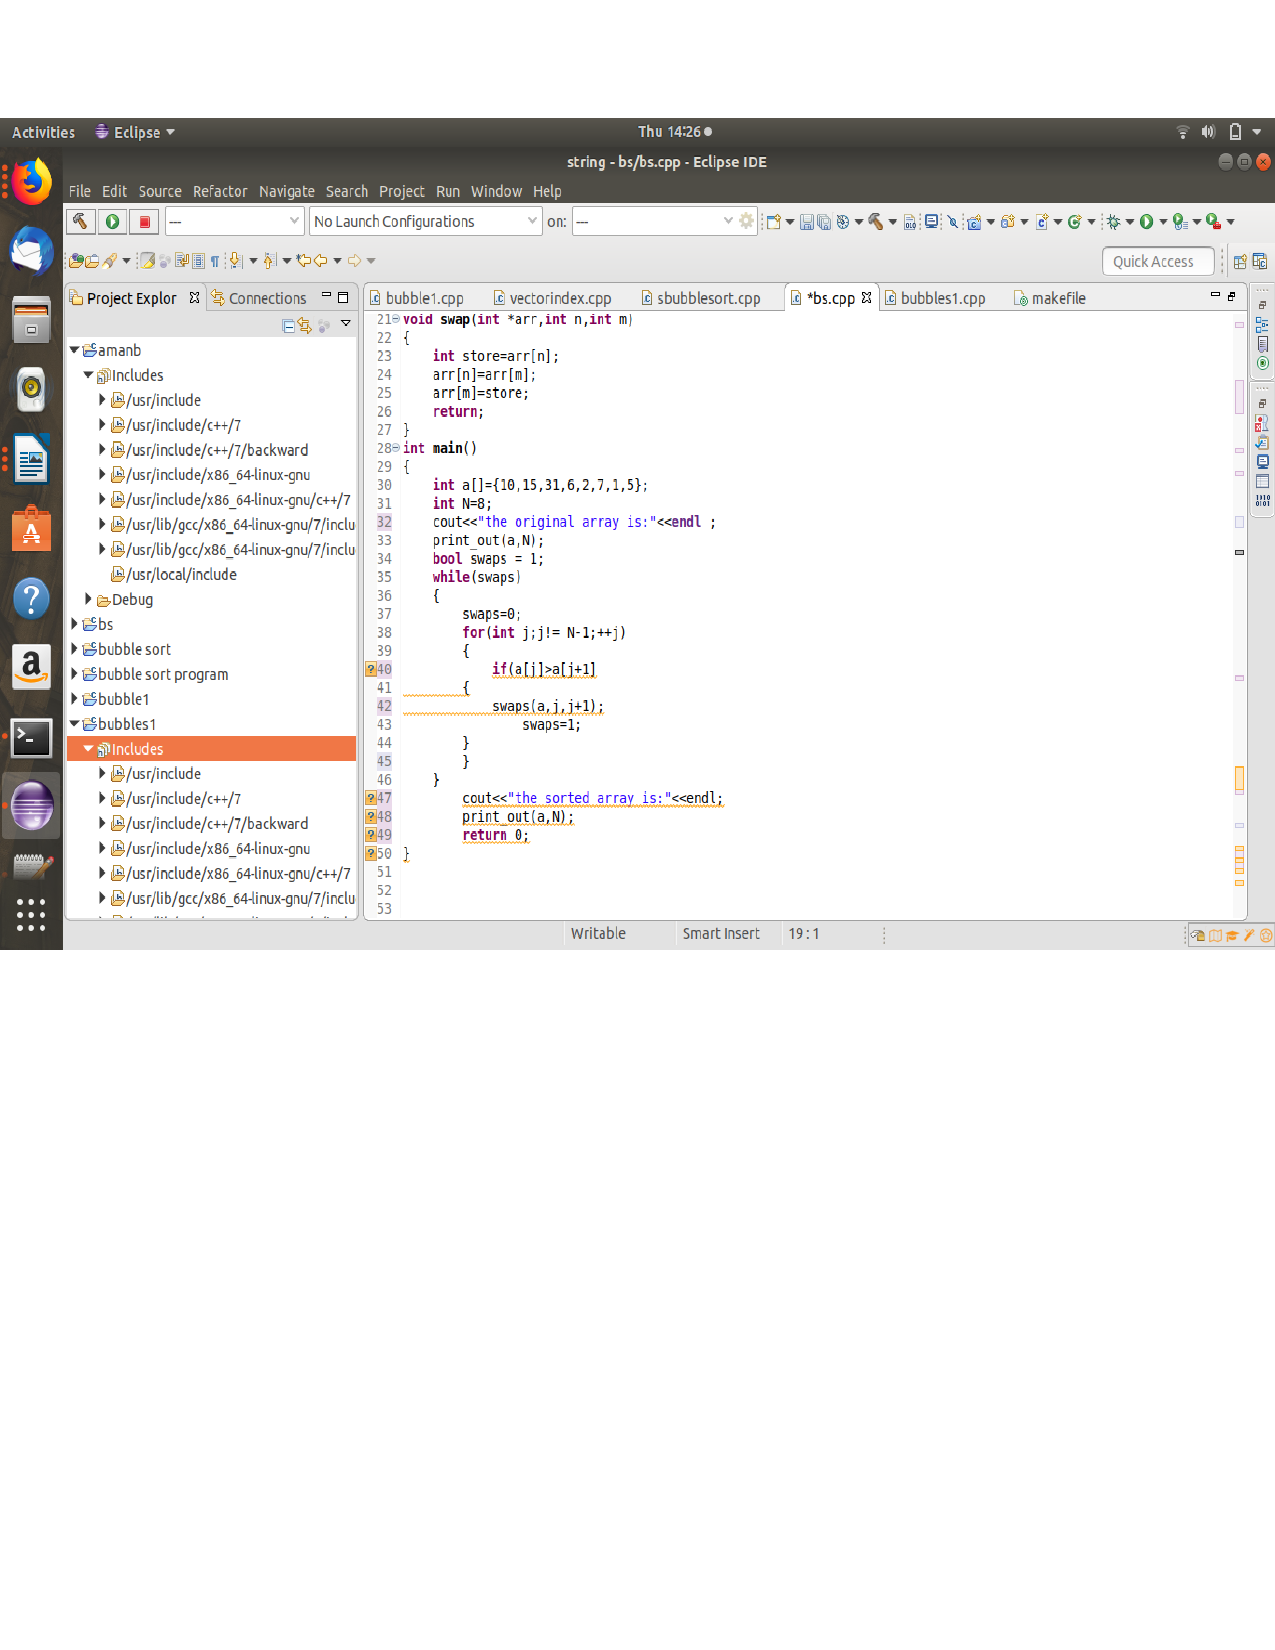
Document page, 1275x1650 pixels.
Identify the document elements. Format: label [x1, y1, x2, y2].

picture [0, 118, 1275, 950]
